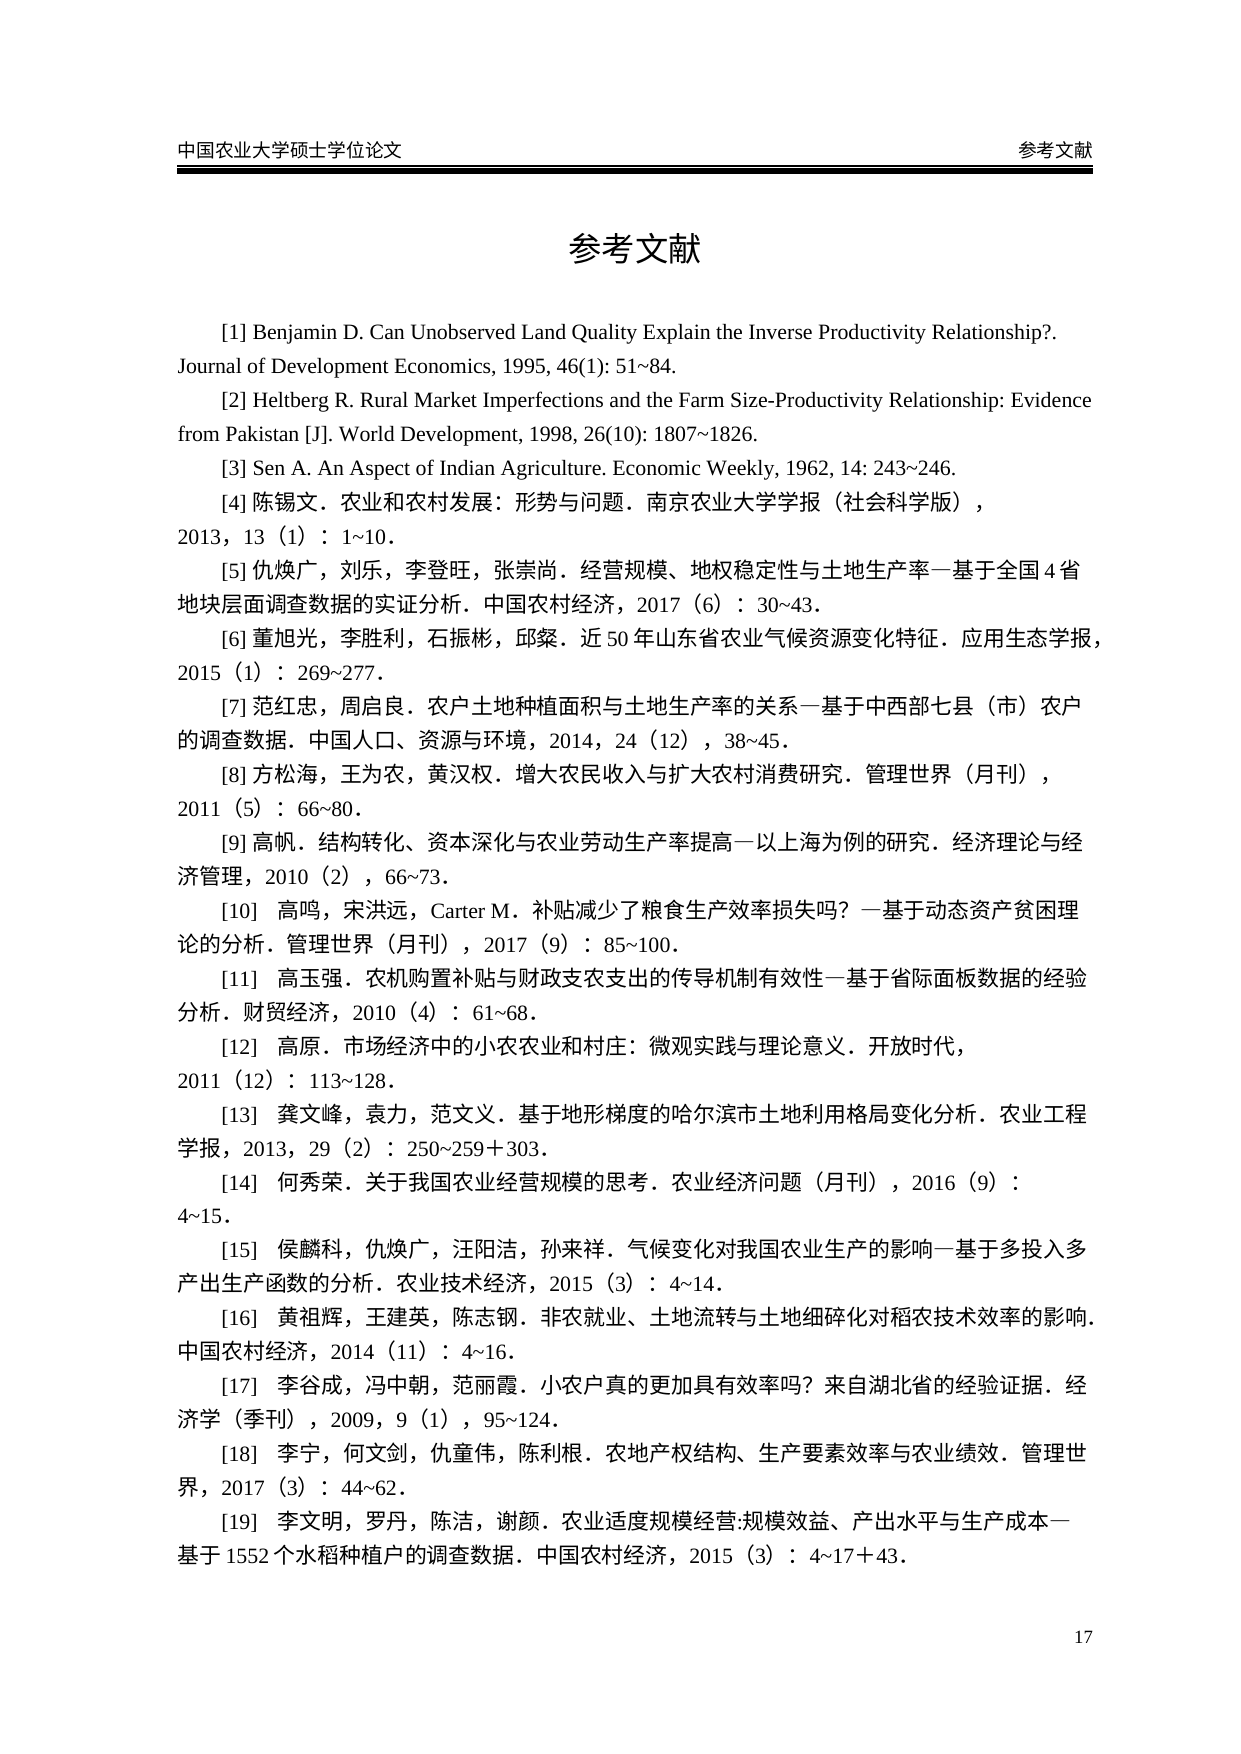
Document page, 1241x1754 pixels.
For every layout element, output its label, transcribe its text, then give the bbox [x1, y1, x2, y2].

list 黄祖辉，王建英，陈志钢．非农就业、土地流转与土地细碎化对稻农技术效率的影响．中国农村经济，2014（11）：4~16． [177, 1299, 1092, 1367]
list 高玉强．农机购置补贴与财政支农支出的传导机制有效性—基于省际面板数据的经验分析．财贸经济，2010（4）：61~68． [177, 959, 1092, 1027]
list 仇焕广，刘乐，李登旺，张崇尚．经营规模、地权稳定性与土地生产率—基于全国4省地块层面调查数据的实证分析．中国农村经济，2017（6）：30~43． [177, 552, 1092, 620]
list 高帆．结构转化、资本深化与农业劳动生产率提高—以上海为例的研究．经济理论与经济管理，2010（2），66~73． [177, 824, 1092, 892]
text 参考文献 [177, 212, 1092, 280]
list 龚文峰，袁力，范文义．基于地形梯度的哈尔滨市土地利用格局变化分析．农业工程学报，2013，29（2）：250~259＋303． [177, 1095, 1092, 1163]
list 高原．市场经济中的小农农业和村庄：微观实践与理论意义．开放时代，2011（12）：113~128． [177, 1027, 1092, 1095]
list 高鸣，宋洪远，Carter M．补贴减少了粮食生产效率损失吗？—基于动态资产贫困理论的分析．管理世界（月刊），2017（9）：85~100． [177, 892, 1092, 959]
list 李文明，罗丹，陈洁，谢颜．农业适度规模经营:规模效益、产出水平与生产成本—基于1552个水稻种植户的调查数据．中国农村经济，2015（3）：4~17＋43． [177, 1503, 1092, 1571]
list 李宁，何文剑，仇童伟，陈利根．农地产权结构、生产要素效率与农业绩效．管理世界，2017（3）：44~62． [177, 1435, 1092, 1503]
list 董旭光，李胜利，石振彬，邱粲．近50年山东省农业气候资源变化特征．应用生态学报，2015（1）：269~277． [177, 620, 1092, 688]
list Benjamin D. Can Unobserved Land Quality Explain the Inverse Productivity Relationship?. Journal of Development Economics, 1995, 46(1): 51~84. [177, 314, 1092, 382]
list 何秀荣．关于我国农业经营规模的思考．农业经济问题（月刊），2016（9）：4~15． [177, 1163, 1092, 1231]
list 陈锡文．农业和农村发展：形势与问题．南京农业大学学报（社会科学版），2013，13（1）：1~10． [177, 484, 1092, 552]
list 方松海，王为农，黄汉权．增大农民收入与扩大农村消费研究．管理世界（月刊），2011（5）：66~80． [177, 756, 1092, 824]
list 侯麟科，仇焕广，汪阳洁，孙来祥．气候变化对我国农业生产的影响—基于多投入多产出生产函数的分析．农业技术经济，2015（3）：4~14． [177, 1231, 1092, 1299]
list Sen A. An Aspect of Indian Agriculture. Economic Weekly, 1962, 14: 243~246. [177, 450, 1092, 484]
list Heltberg R. Rural Market Imperfections and the Farm Size-Productivity Relationship: Evidence from Pakistan [J]. World Development, 1998, 26(10): 1807~1826. [177, 382, 1092, 450]
list 李谷成，冯中朝，范丽霞．小农户真的更加具有效率吗？来自湖北省的经验证据．经济学（季刊），2009，9（1），95~124． [177, 1367, 1092, 1435]
list 范红忠，周启良．农户土地种植面积与土地生产率的关系—基于中西部七县（市）农户的调查数据．中国人口、资源与环境，2014，24（12），38~45． [177, 688, 1092, 756]
